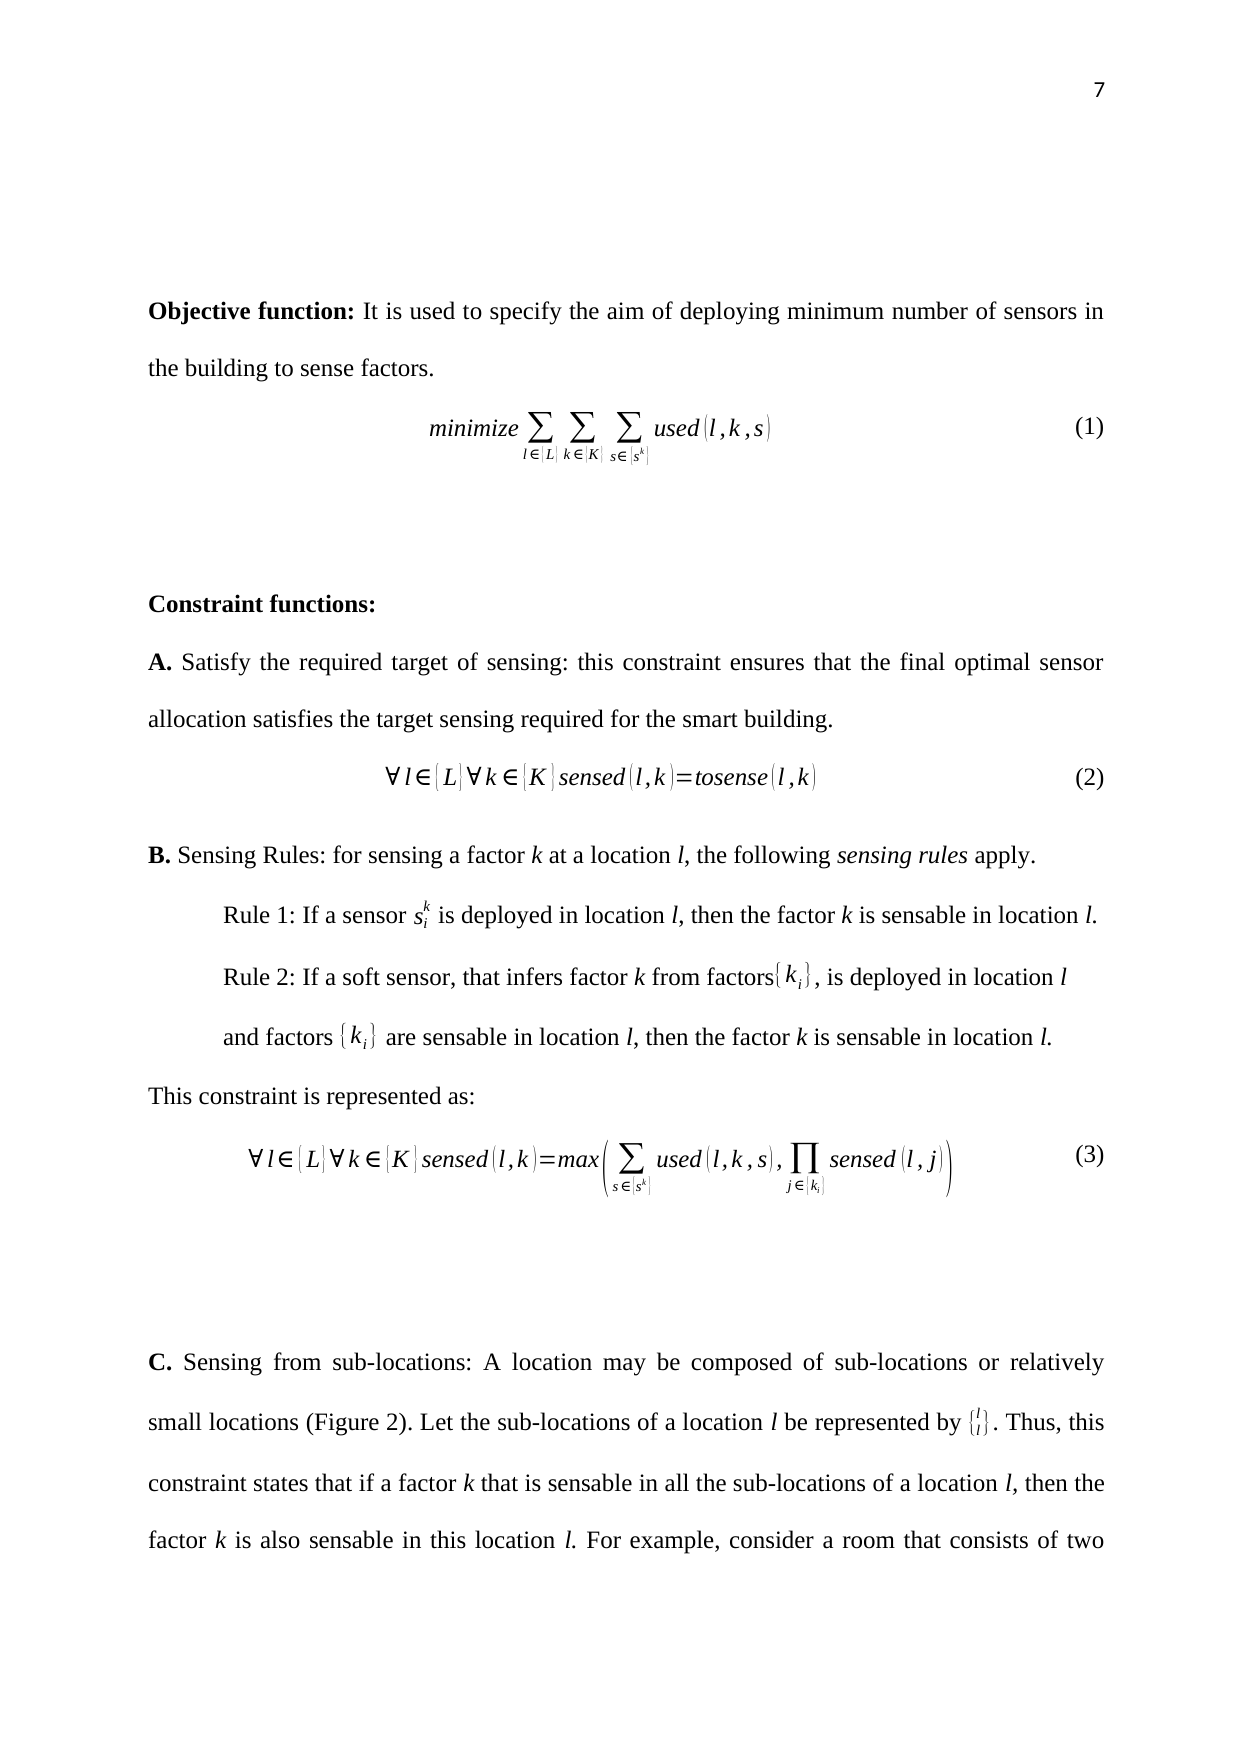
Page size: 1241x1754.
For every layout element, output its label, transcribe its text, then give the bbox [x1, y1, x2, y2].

table_header [137, 411, 1063, 482]
text B. Sensing Rules: for sensing a factor k at a location l, the following sensing rules apply. [148, 840, 1105, 869]
text Objective function: It is used to specify the aim of deploying minimum number of sensors in the building to sense factors. [148, 296, 1105, 382]
text Rule 1: If a sensor is deployed in location l, then the factor k is sensable in location l. [148, 897, 1105, 932]
text Rule 2: If a soft sensor, that infers factor k from factors, is deployed in location l [148, 961, 1105, 992]
table_header (3) [1064, 1139, 1115, 1239]
table_header (1) [1064, 411, 1115, 482]
text This constraint is represented as: [148, 1081, 1105, 1110]
text and factors are sensable in location l, then the factor k is sensable in location l. [148, 1021, 1105, 1053]
text A. Satisfy the required target of sensing: this constraint ensures that the final optimal sensor allocation satisfies the target sensing required for the smart building. [148, 647, 1105, 733]
table_header [137, 762, 1063, 815]
table_header (2) [1064, 762, 1115, 815]
text Constraint functions: [148, 589, 1105, 618]
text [148, 1347, 1105, 1554]
table_header [137, 1139, 1063, 1239]
